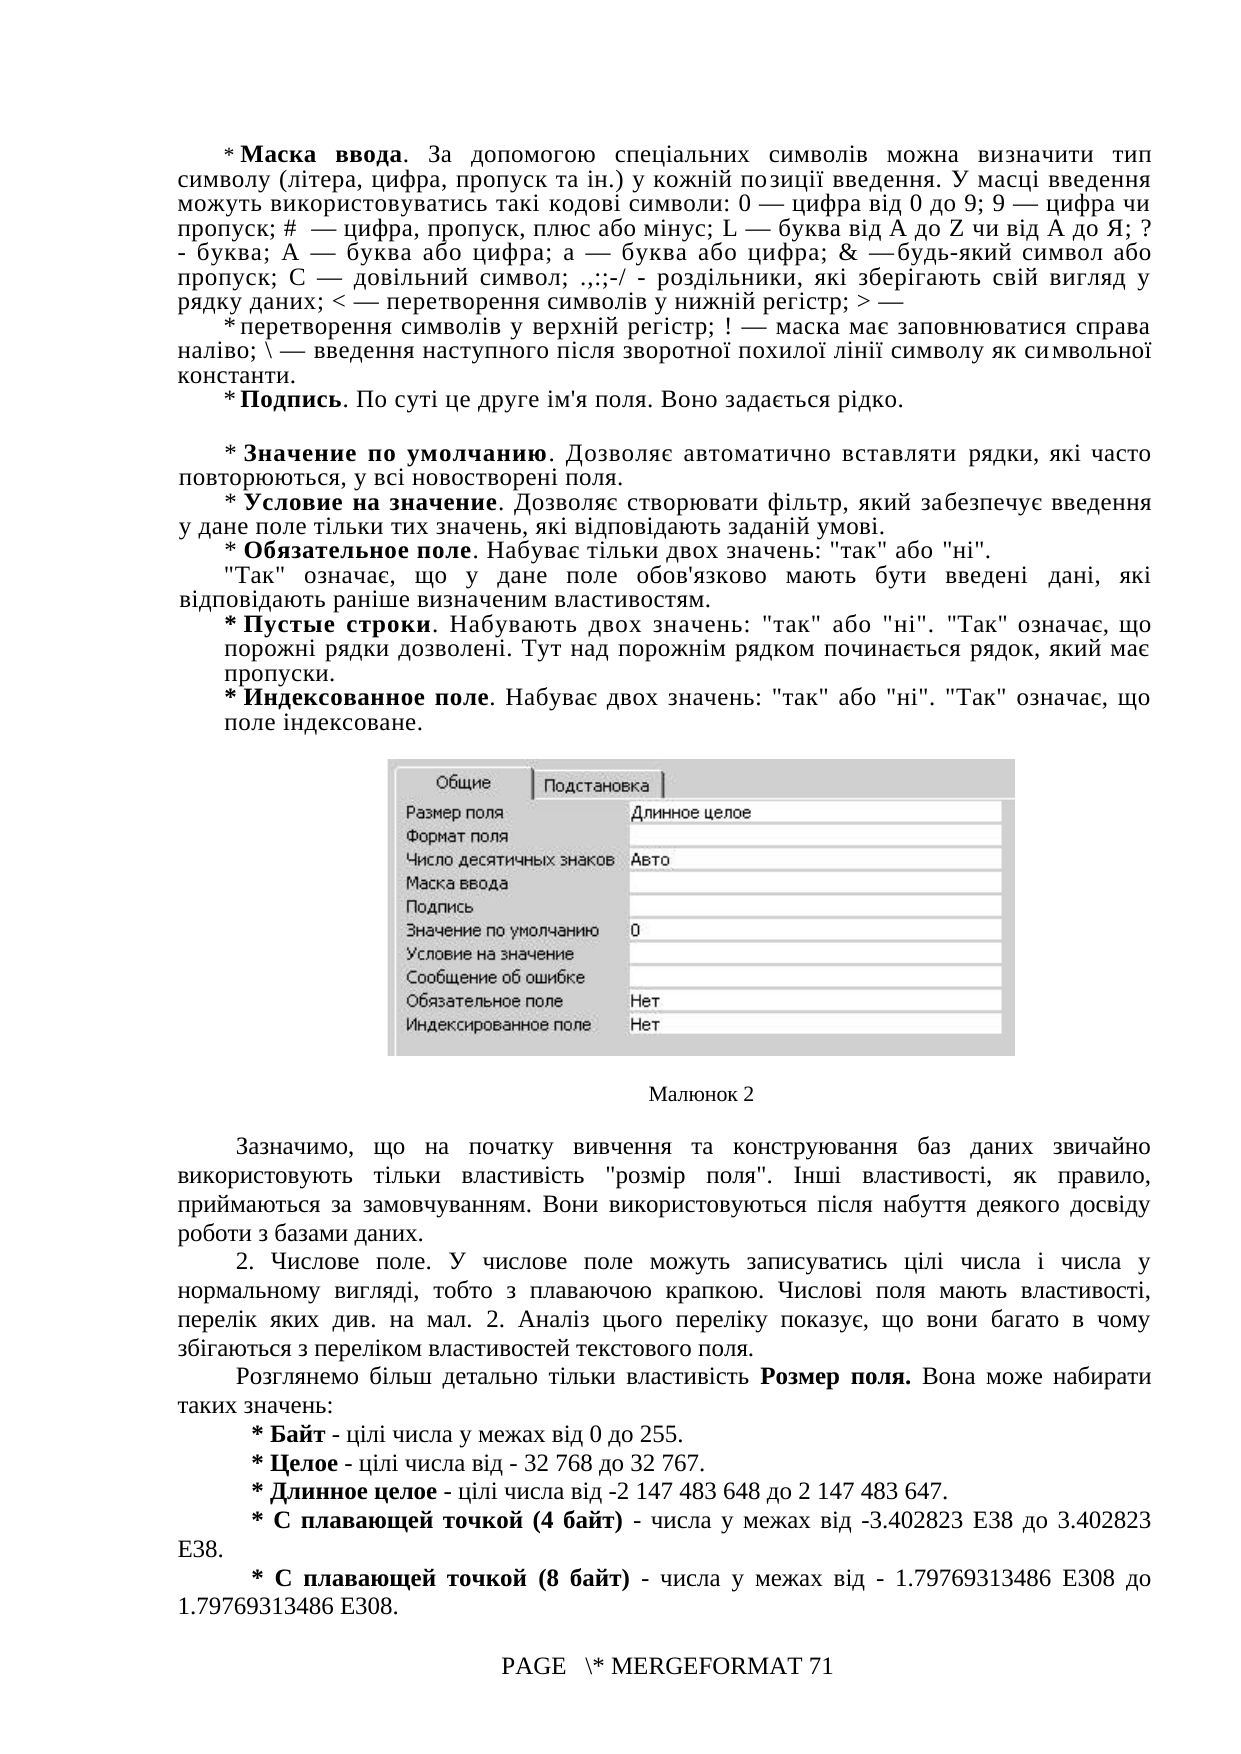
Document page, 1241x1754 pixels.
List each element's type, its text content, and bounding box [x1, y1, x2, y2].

text * Байт - цілі числа у межах від 0 до 255. [177, 1419, 1152, 1448]
list Значение по умолчанию. Дозволяє автоматично вставляти рядки, які часто повторюються, у всі новостворені поля. [179, 441, 1152, 490]
list Обязательное поле. Набуває тільки двох значень: "так" або "ні". [179, 539, 1152, 564]
text Зазначимо, що на початку вивчення та конструювання баз даних звичайно використовують тільки властивість "розмір поля". Інші властивості, як правило, приймаються за замовчуванням. Вони використовуються після набуття деякого досвіду роботи з базами даних. [177, 1131, 1152, 1246]
text * Пустые строки. Набувають двох значень: "так" або "ні". "Так" означає, що порожні рядки дозволені. Тут над порожнім рядком починається рядок, який має пропуски. [224, 613, 1152, 686]
list перетворення символів у верхній регістр; ! — маска має заповнюватися справа наліво; \ — введення наступного після зворотної похилої лінії символу як символьної константи. [177, 315, 1152, 388]
list Подпись. По суті це друге ім'я поля. Воно задається рідко. [223, 388, 1152, 413]
text * Индексованнoе поле. Набуває двох значень: "так" або "ні". "Так" означає, що поле індексоване. [224, 686, 1152, 735]
text 2. Числове поле. У числове поле можуть записуватись цілі числа і числа у нормальному вигляді, тобто з плаваючою крапкою. Числові поля мають властивості, перелік яких див. на мал. 2. Аналіз цього переліку показує, що вони багато в чому збігаються з переліком властивостей текстового поля. [177, 1246, 1152, 1361]
text * С плавающей точкой (4 байт) - числа у межах від -3.402823 Е38 до 3.402823 Е38. [177, 1505, 1152, 1563]
text Малюнок 2 [177, 1081, 1152, 1106]
picture [387, 759, 1015, 1056]
list Маска ввода. За допомогою спеціальних символів можна визначити тип символу (літера, цифра, пропуск та ін.) у кожній позиції введення. У масці введення можуть використовуватись такі кодові символи: 0 — цифра від 0 до 9; 9 — цифра чи пропуск; # — цифра, пропуск, плюс або мінус; L — буква від А до Z чи від А до Я; ? - буква; А — буква або цифра; а — буква або цифра; & —будь-який символ або пропуск; С — довільний символ; .,:;-/ - роздільники, які зберігають свій вигляд у рядку даних; < — перетворення символів у нижній регістр; > — [177, 143, 1152, 315]
text Розглянемо більш детально тільки властивість Розмер поля. Вона може набирати таких значень: [177, 1361, 1152, 1419]
text * Целое - цілі числа від - 32 768 до 32 767. [177, 1448, 1152, 1476]
list Условие на значение. Дозволяє створювати фільтр, який забезпечує введення у дане поле тільки тих значень, які відповідають заданій умові. [179, 490, 1152, 539]
text * С плавающей точкой (8 байт) - числа у межах від - 1.79769313486 Е308 до 1.79769313486 Е308. [177, 1563, 1152, 1620]
text * Длинное целое - цілі числа від -2 147 483 648 до 2 147 483 647. [177, 1476, 1152, 1505]
text "Так" означає, що у дане поле обов'язково мають бути введені дані, які відповідають раніше визначеним властивостям. [179, 564, 1151, 613]
